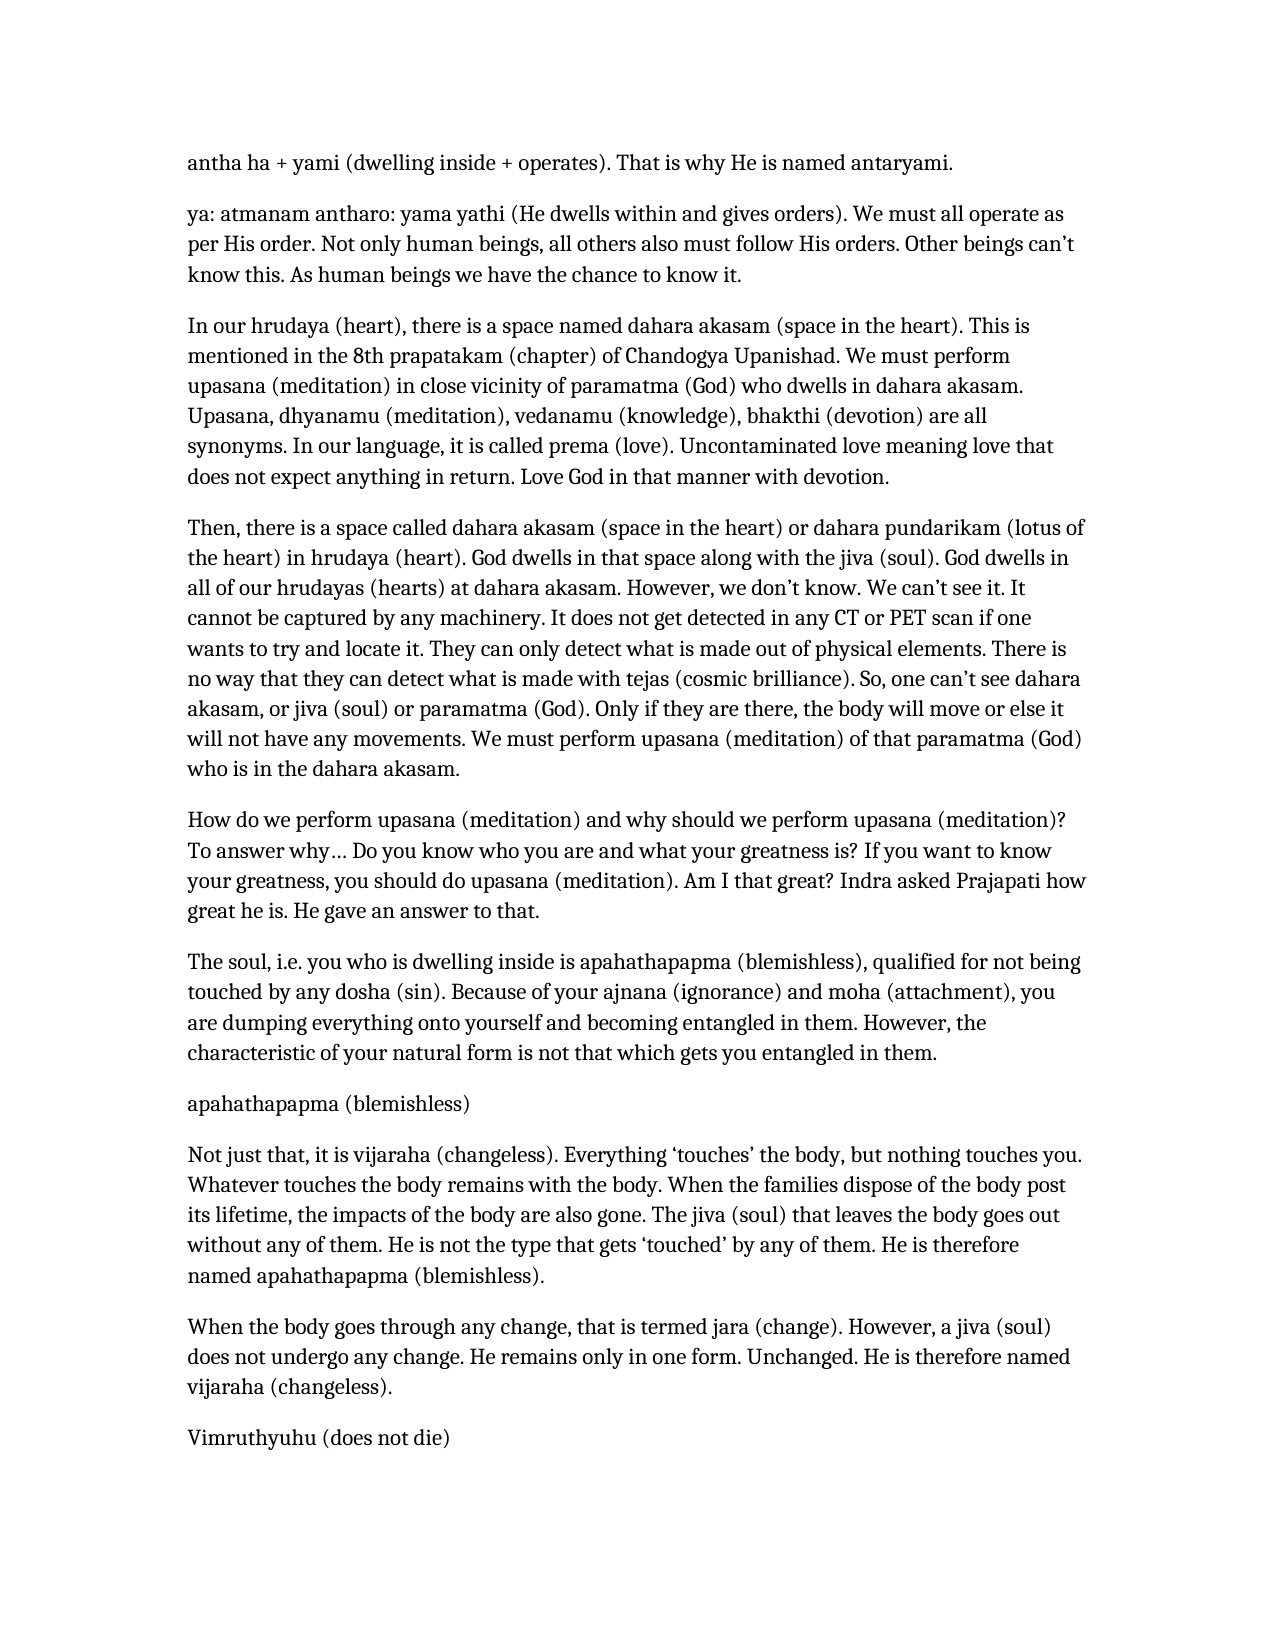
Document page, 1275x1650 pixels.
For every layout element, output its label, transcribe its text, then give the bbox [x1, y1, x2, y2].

text apahathapapma (blemishless) [187, 1091, 1087, 1117]
text antha ha + yami (dwelling inside + operates). That is why He is named antaryami. [187, 150, 1087, 176]
text ya: atmanam antharo: yama yathi (He dwells within and gives orders). We must all operate as per His order. Not only human beings, all others also must follow His orders. Other beings can’t know this. As human beings we have the chance to know it. [187, 201, 1087, 288]
text The soul, i.e. you who is dwelling inside is apahathapapma (blemishless), qualified for not being touched by any dosha (sin). Because of your ajnana (ignorance) and moha (attachment), you are dumping everything onto yourself and becoming entangled in them. However, the characteristic of your natural form is not that which gets you entangled in them. [187, 949, 1087, 1066]
text Not just that, it is vijaraha (changeless). Everything ‘touches’ the body, but nothing touches you. Whatever touches the body remains with the body. When the families dispose of the body post its lifetime, the impacts of the body are also gone. The jiva (soul) that leaves the body goes out without any of them. He is not the type that gets ‘touched’ by any of them. He is therefore named apahathapapma (blemishless). [187, 1142, 1087, 1289]
text In our hrudaya (heart), there is a space named dahara akasam (space in the heart). This is mentioned in the 8th prapatakam (chapter) of Chandogya Upanishad. We must perform upasana (meditation) in close vicinity of paramatma (God) who dwells in dahara akasam. Upasana, dhyanamu (meditation), vedanamu (knowledge), bhakthi (devotion) are all synonyms. In our language, it is called prema (love). Uncontaminated love meaning love that does not expect anything in return. Love God in that manner with devotion. [187, 312, 1087, 490]
text When the body goes through any change, that is termed jara (change). However, a jiva (soul) does not undergo any change. He remains only in one form. Unchanged. He is therefore named vijaraha (changeless). [187, 1313, 1087, 1400]
text Then, there is a space called dahara akasam (space in the heart) or dahara pundarikam (lotus of the heart) in hrudaya (heart). God dwells in that space along with the jiva (soul). God dwells in all of our hrudayas (hearts) at dahara akasam. However, we don’t know. We can’t see it. It cannot be captured by any machinery. It does not get detected in any CT or PET scan if one wants to try and locate it. They can only detect what is made out of physical elements. There is no way that they can detect what is made with tejas (cosmic brilliance). So, one can’t see dahara akasam, or jiva (soul) or paramatma (God). Only if they are there, the body will move or else it will not have any movements. We must perform upasana (meditation) of that paramatma (God) who is in the dahara akasam. [187, 514, 1087, 783]
text Vimruthyuhu (does not die) [187, 1425, 1087, 1451]
text How do we perform upasana (meditation) and why should we perform upasana (meditation)? To answer why… Do you know who you are and what your greatness is? If you want to know your greatness, you should do upasana (meditation). Am I that great? Indra asked Prajapati how great he is. He gave an answer to that. [187, 807, 1087, 924]
